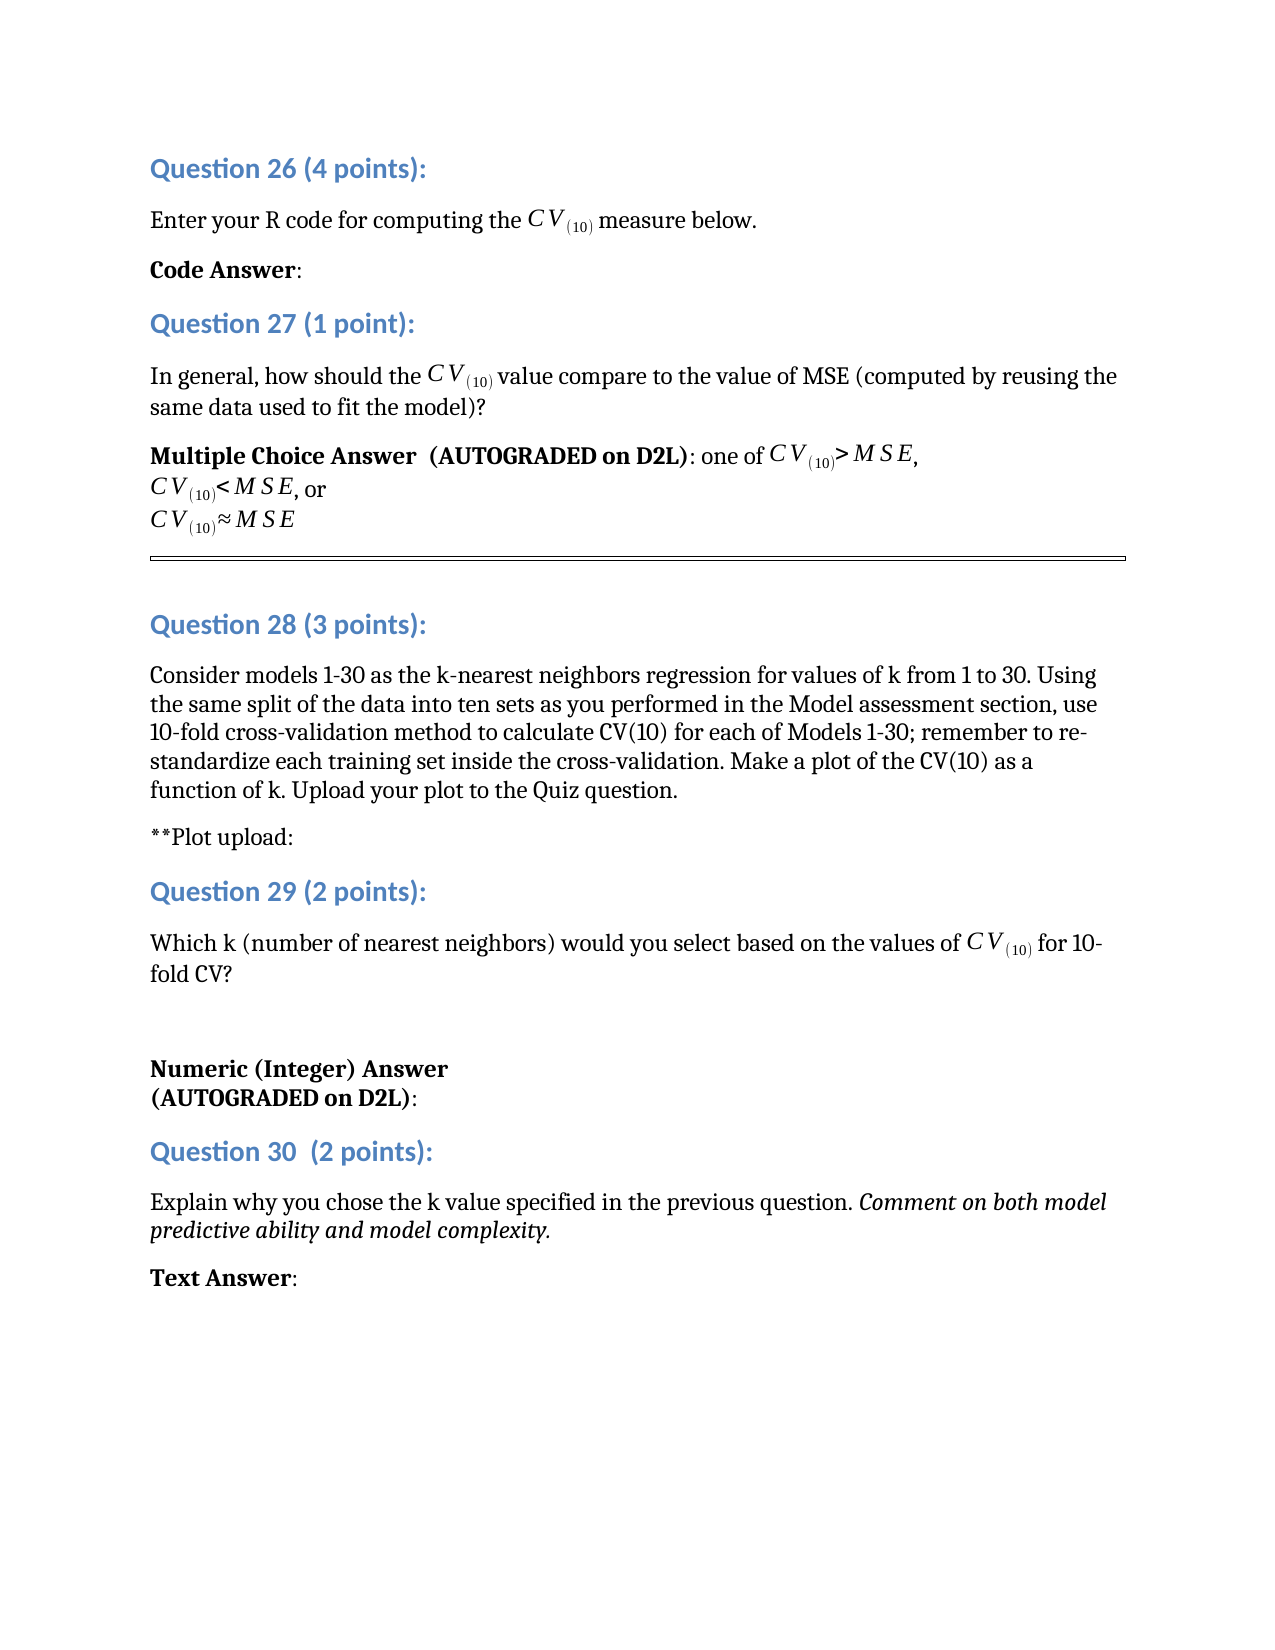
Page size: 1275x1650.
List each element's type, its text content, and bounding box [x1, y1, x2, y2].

subtitle Question 26 (4 points): [150, 150, 1125, 186]
subtitle Question 29 (2 points): [150, 873, 1125, 908]
text In general, how should the value compare to the value of MSE (computed by reusing the same data used to fit the model)? [150, 360, 1125, 421]
text Code Answer: [150, 256, 1125, 284]
subtitle Question 28 (3 points): [150, 606, 1125, 642]
subtitle Question 27 (1 point): [150, 305, 1125, 341]
text Numeric (Integer) Answer (AUTOGRADED on D2L): [150, 1055, 1125, 1112]
text Which k (number of nearest neighbors) would you select based on the values of for 10-fold CV? [150, 927, 1125, 989]
text Explain why you chose the k value specified in the previous question. Comment on both model predictive ability and model complexity. [150, 1188, 1125, 1245]
text Multiple Choice Answer (AUTOGRADED on D2L): one of , , or [150, 440, 1125, 538]
subtitle Question 30 (2 points): [150, 1133, 1125, 1169]
text Consider models 1-30 as the k-nearest neighbors regression for values of k from 1 to 30. Using the same split of the data into ten sets as you performed in the Model assessment section, use 10-fold cross-validation method to calculate CV(10) for each of Models 1-30; remember to re-standardize each training set inside the cross-validation. Make a plot of the CV(10) as a function of k. Upload your plot to the Quiz question. [150, 661, 1125, 804]
text Text Answer: [150, 1264, 1125, 1293]
text **Plot upload: [150, 823, 1125, 852]
text Enter your R code for computing the measure below. [150, 204, 1125, 237]
